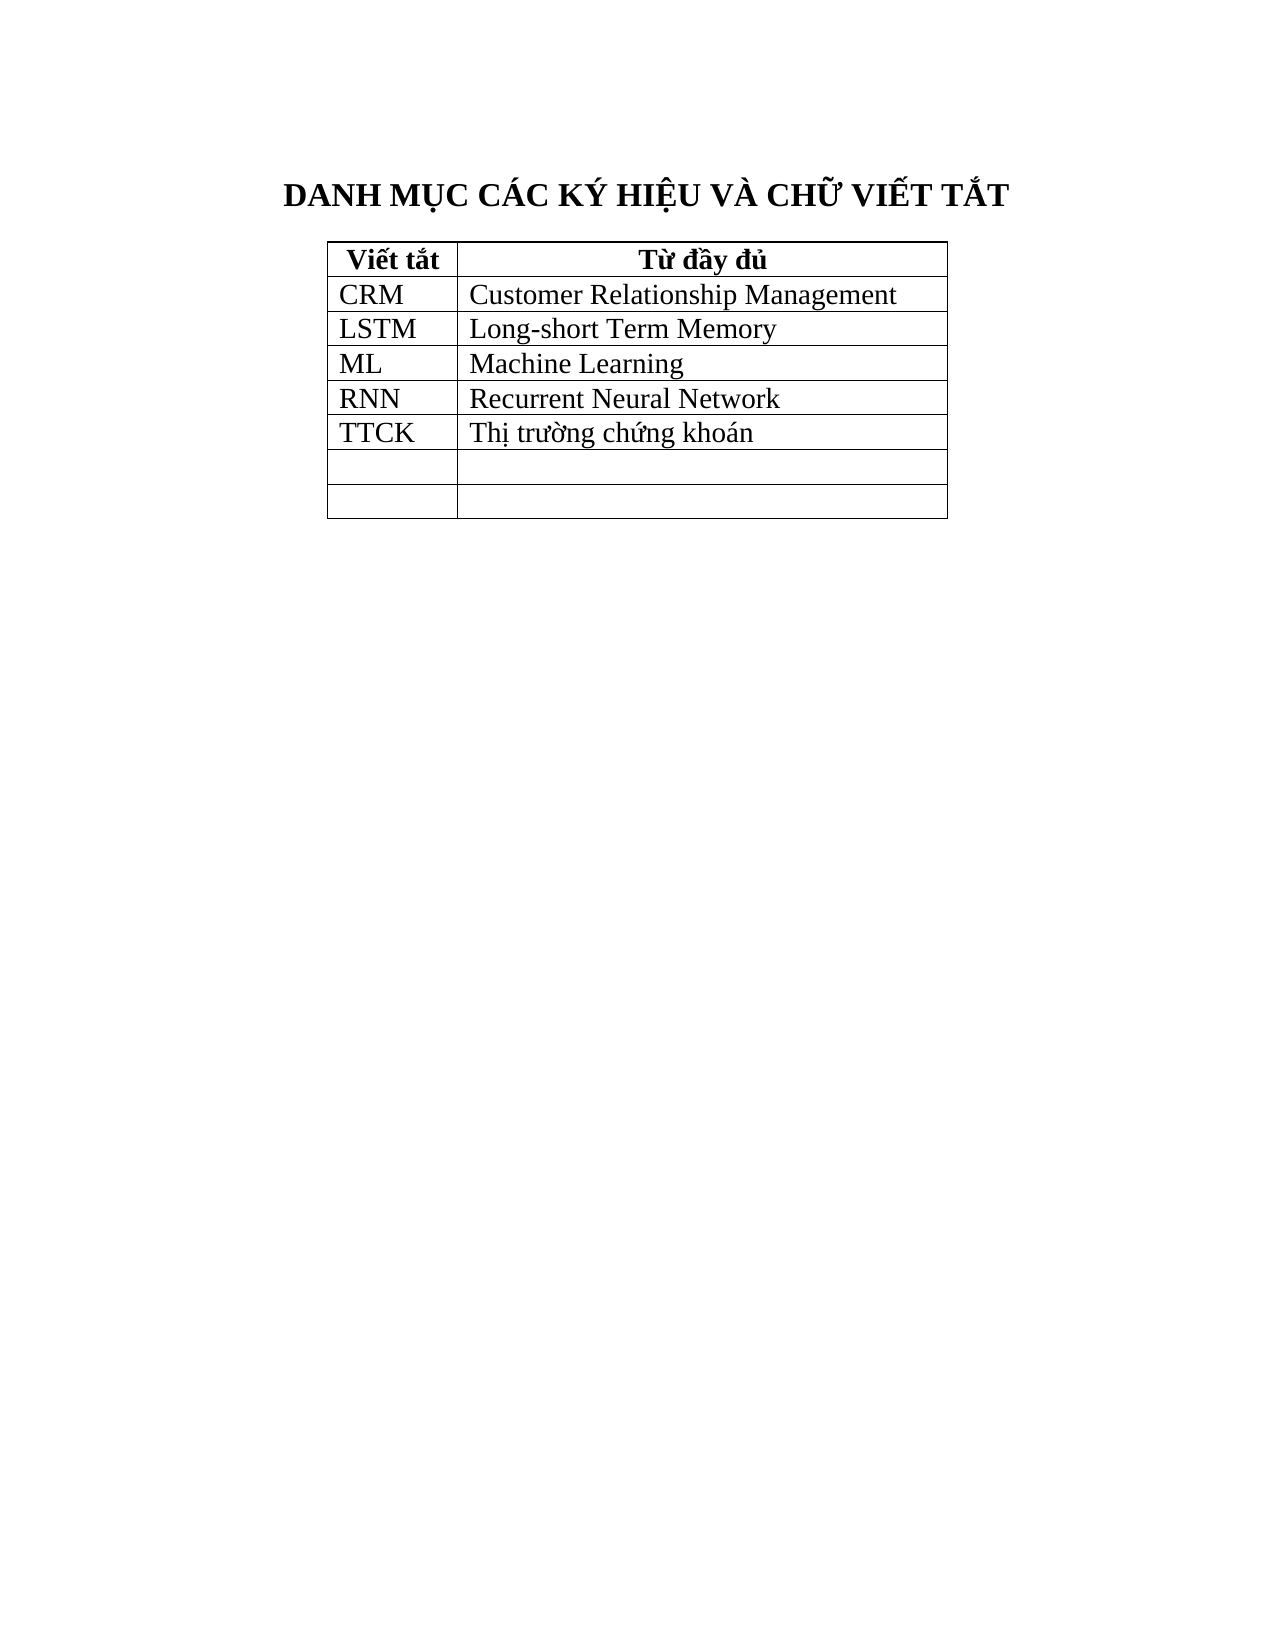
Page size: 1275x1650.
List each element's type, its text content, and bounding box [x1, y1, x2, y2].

table_cell LSTM [328, 312, 457, 345]
table_cell Thị trường chứng khoán [458, 415, 947, 449]
table_cell Recurrent Neural Network [458, 381, 947, 414]
table_header Từ đầy đủ [458, 243, 947, 276]
table_cell [328, 450, 457, 483]
table_header Viết tắt [328, 243, 457, 276]
table_cell Machine Learning [458, 346, 947, 380]
subtitle DANH MỤC CÁC KÝ HIỆU VÀ CHỮ VIẾT TẮT [168, 175, 1125, 213]
table_cell Customer Relationship Management [458, 277, 947, 311]
table_cell CRM [328, 277, 457, 311]
table_cell [458, 485, 947, 518]
table_cell TTCK [328, 415, 457, 449]
table_cell Long-short Term Memory [458, 312, 947, 345]
table_cell [458, 450, 947, 483]
table_cell ML [328, 346, 457, 380]
table_cell [328, 485, 457, 518]
table_cell RNN [328, 381, 457, 414]
